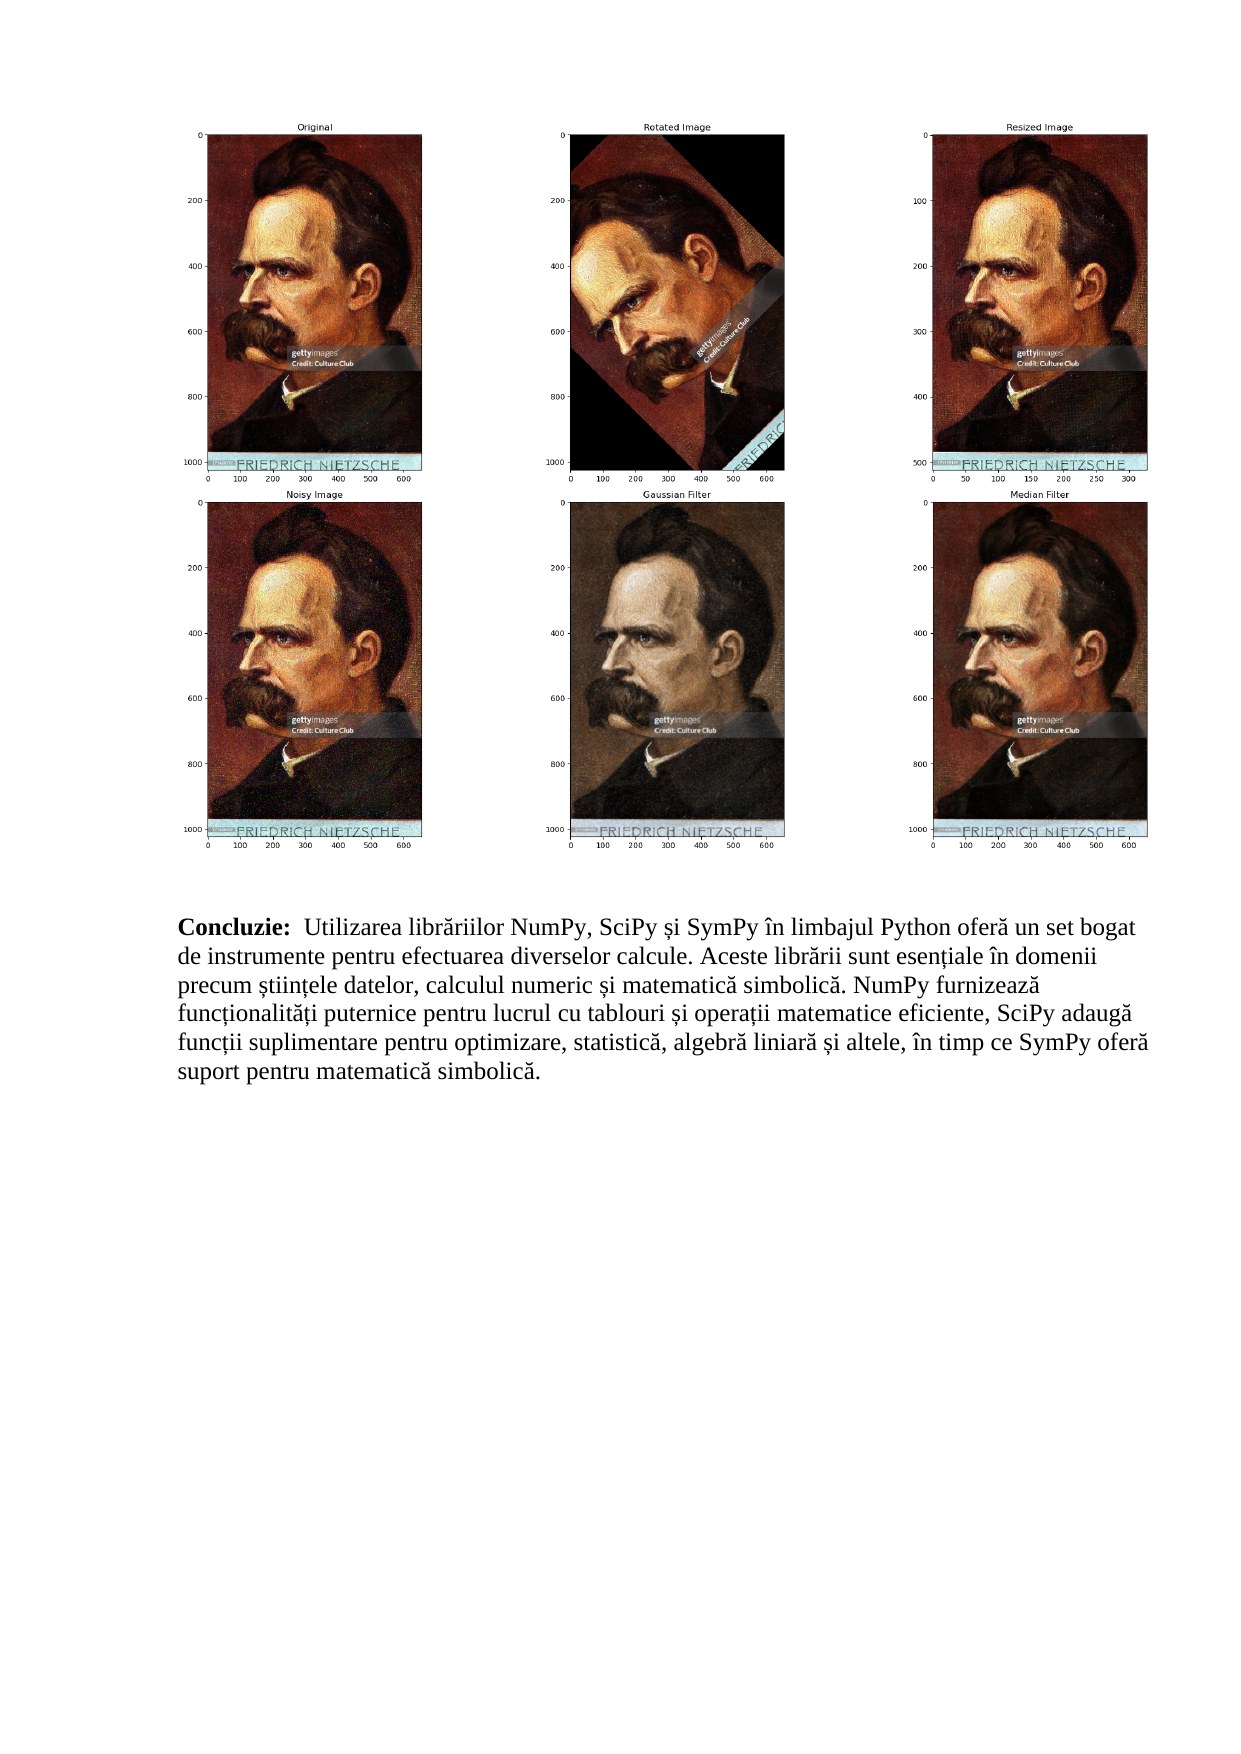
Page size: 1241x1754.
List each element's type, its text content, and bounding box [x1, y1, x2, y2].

picture [177, 118, 1152, 855]
text Concluzie: Utilizarea librăriilor NumPy, SciPy și SymPy în limbajul Python oferă un set bogat de instrumente pentru efectuarea diverselor calcule. Aceste librării sunt esențiale în domenii precum științele datelor, calculul numeric și matematică simbolică. NumPy furnizează funcționalități puternice pentru lucrul cu tablouri și operații matematice eficiente, SciPy adaugă funcții suplimentare pentru optimizare, statistică, algebră liniară și altele, în timp ce SymPy oferă suport pentru matematică simbolică. [177, 912, 1152, 1085]
